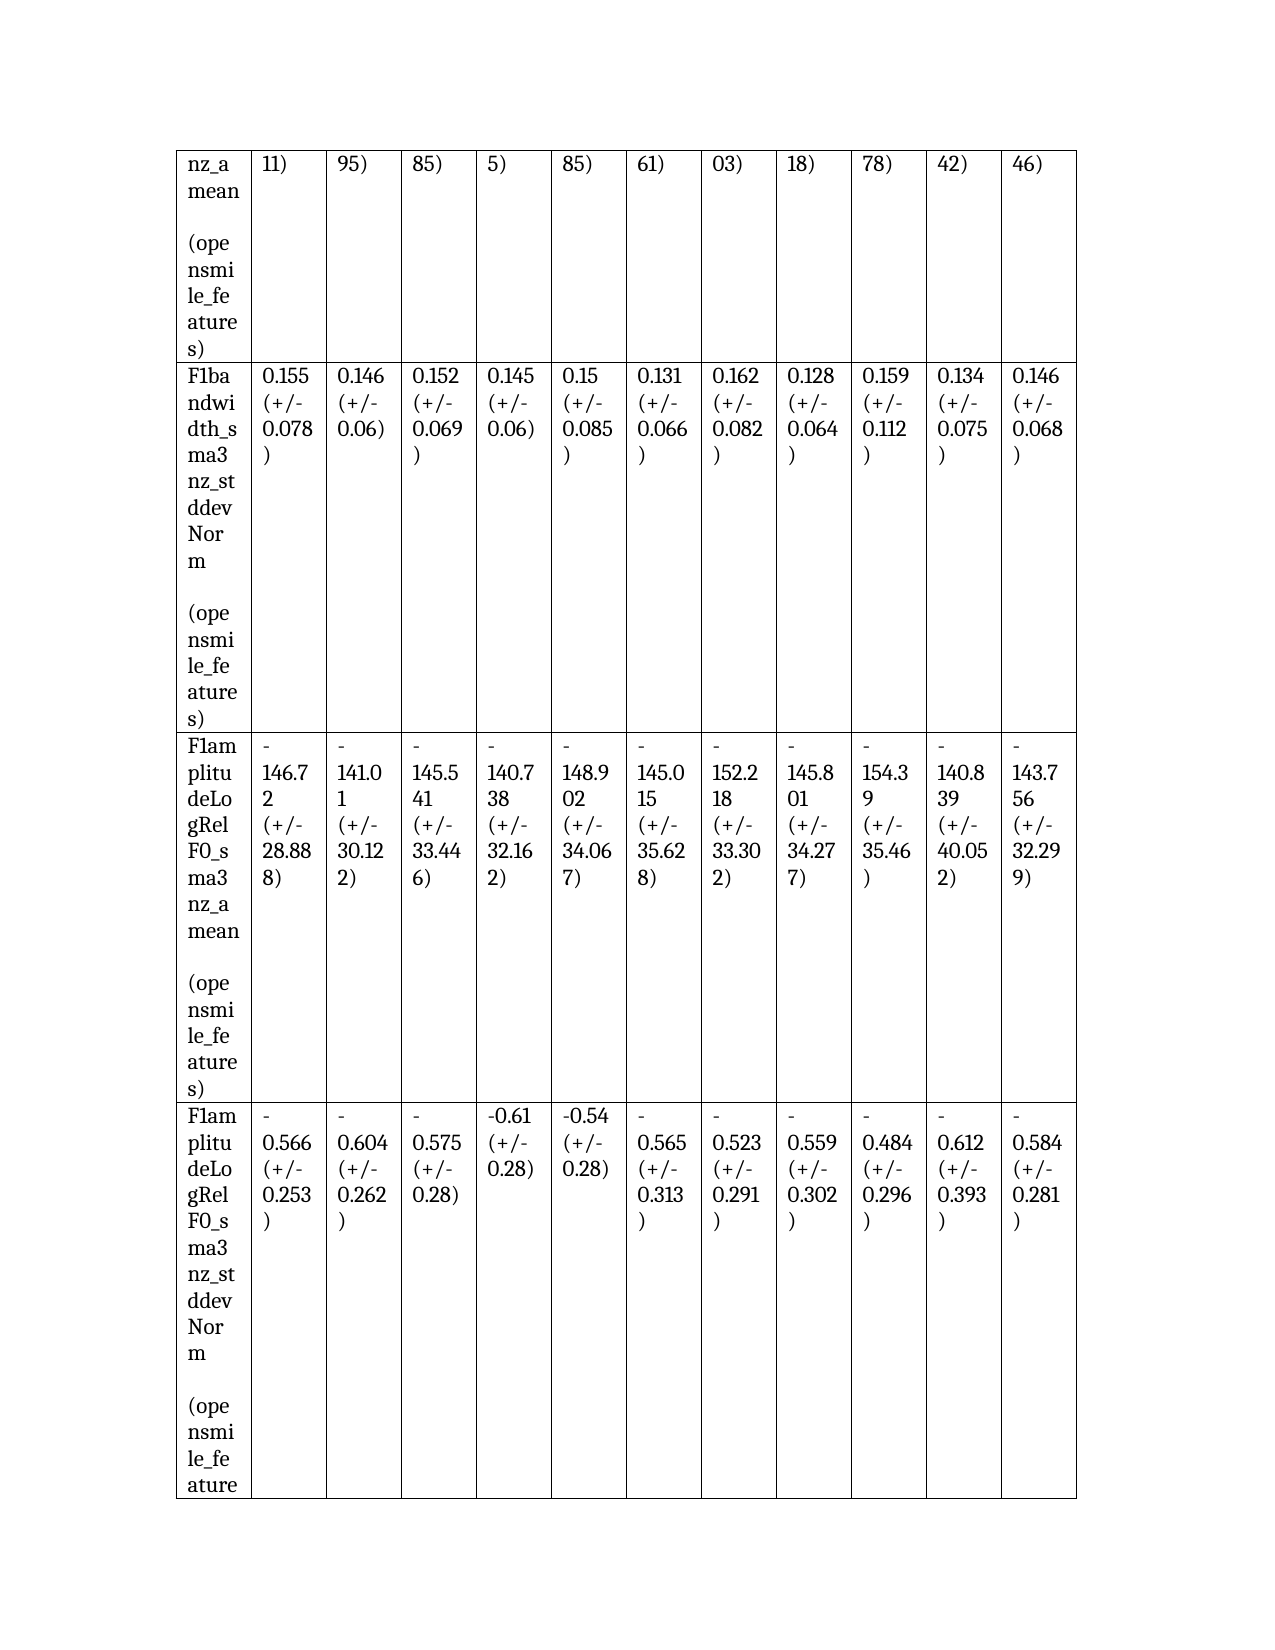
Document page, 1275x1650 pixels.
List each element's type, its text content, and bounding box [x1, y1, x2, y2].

table_cell 0.155 (+/- 0.078) [252, 363, 326, 732]
table_cell 0.145 (+/- 0.06) [477, 363, 551, 732]
table_cell -152.218 (+/- 33.302) [702, 733, 776, 1102]
table_cell 0.128 (+/- 0.064) [777, 363, 851, 732]
table_cell -0.584 (+/- 0.281) [1002, 1103, 1076, 1498]
table_cell -0.523 (+/- 0.291) [702, 1103, 776, 1498]
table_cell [777, 151, 851, 362]
table_cell -0.575 (+/- 0.28) [402, 1103, 476, 1498]
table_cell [552, 151, 626, 362]
table_cell 0.159 (+/- 0.112) [852, 363, 926, 732]
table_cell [327, 151, 401, 362]
table_cell -0.565 (+/- 0.313) [627, 1103, 701, 1498]
table_cell 0.146 (+/- 0.06) [327, 363, 401, 732]
table_cell -146.72 (+/- 28.888) [252, 733, 326, 1102]
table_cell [627, 151, 701, 362]
table_cell -145.015 (+/- 35.628) [627, 733, 701, 1102]
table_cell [402, 151, 476, 362]
table_cell -145.801 (+/- 34.277) [777, 733, 851, 1102]
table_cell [252, 151, 326, 362]
table_cell -154.39 (+/- 35.46) [852, 733, 926, 1102]
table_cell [852, 151, 926, 362]
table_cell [477, 151, 551, 362]
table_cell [702, 151, 776, 362]
table_cell -0.484 (+/- 0.296) [852, 1103, 926, 1498]
table_cell -143.756 (+/- 32.299) [1002, 733, 1076, 1102]
table_cell F1amplitudeLogRelF0_sma3nz_amean (opensmile_features) [177, 733, 251, 1102]
table_cell -140.839 (+/- 40.052) [927, 733, 1001, 1102]
table_cell F1bandwidth_sma3nz_stddevNorm (opensmile_features) [177, 363, 251, 732]
table_cell 0.152 (+/- 0.069) [402, 363, 476, 732]
table_cell -0.54 (+/- 0.28) [552, 1103, 626, 1498]
table_cell 0.146 (+/- 0.068) [1002, 363, 1076, 732]
table_cell -0.559 (+/- 0.302) [777, 1103, 851, 1498]
table_cell 0.15 (+/- 0.085) [552, 363, 626, 732]
table_cell 0.162 (+/- 0.082) [702, 363, 776, 732]
table_cell 0.134 (+/- 0.075) [927, 363, 1001, 732]
table_cell -148.902 (+/- 34.067) [552, 733, 626, 1102]
table_cell 0.131 (+/- 0.066) [627, 363, 701, 732]
table_cell -145.541 (+/- 33.446) [402, 733, 476, 1102]
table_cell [927, 151, 1001, 362]
table_cell -140.738 (+/- 32.162) [477, 733, 551, 1102]
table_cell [177, 1103, 251, 1498]
table_cell -141.01 (+/- 30.122) [327, 733, 401, 1102]
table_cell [1002, 151, 1076, 362]
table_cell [177, 151, 251, 362]
table_cell -0.61 (+/- 0.28) [477, 1103, 551, 1498]
table_cell -0.566 (+/- 0.253) [252, 1103, 326, 1498]
table_cell -0.612 (+/- 0.393) [927, 1103, 1001, 1498]
table_cell -0.604 (+/- 0.262) [327, 1103, 401, 1498]
